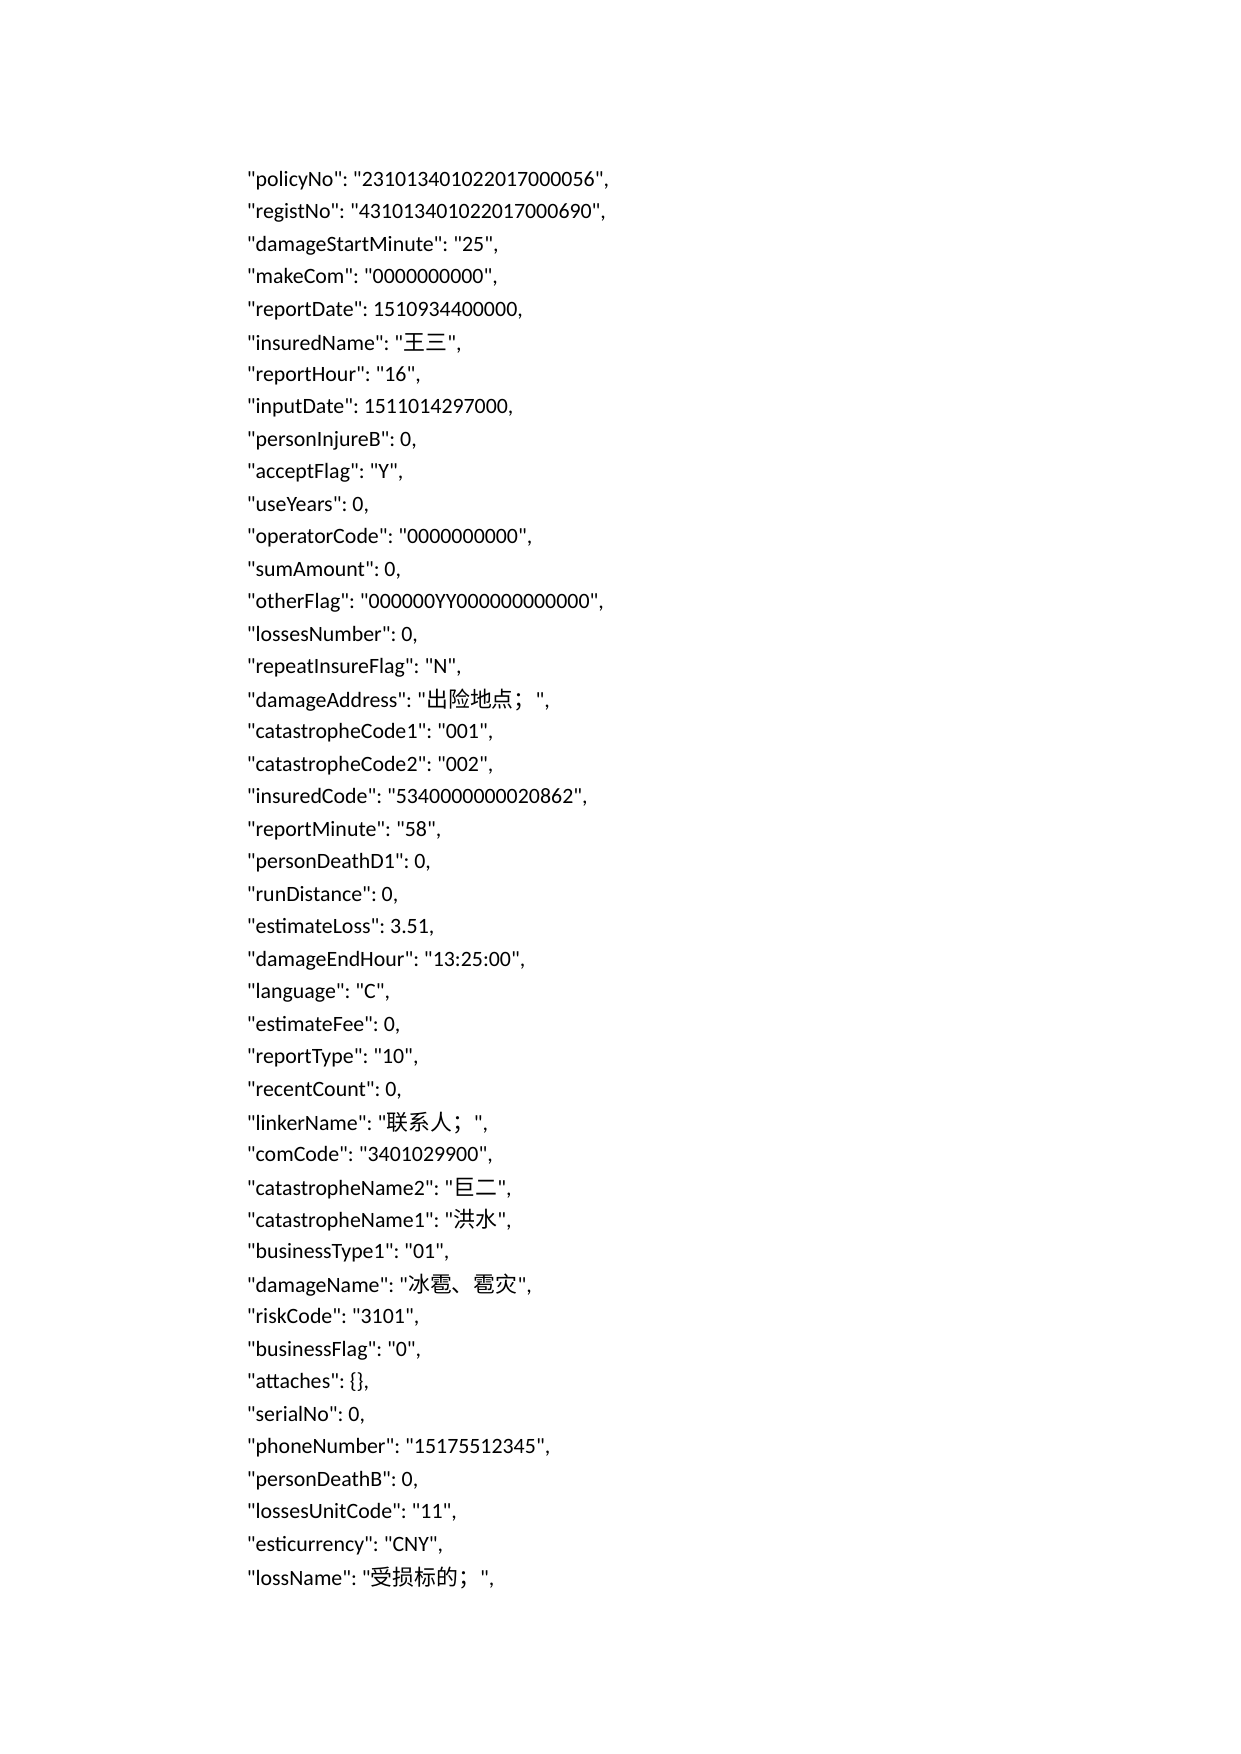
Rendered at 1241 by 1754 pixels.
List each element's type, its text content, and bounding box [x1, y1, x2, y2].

text "otherFlag": "000000YY000000000000", [187, 584, 1053, 617]
text "estimateFee": 0, [187, 1007, 1053, 1039]
text "reportHour": "16", [187, 357, 1053, 389]
text "lossesNumber": 0, [187, 617, 1053, 649]
text "damageStartMinute": "25", [187, 227, 1053, 259]
text "estimateLoss": 3.51, [187, 909, 1053, 942]
text "runDistance": 0, [187, 877, 1053, 909]
text "makeCom": "0000000000", [187, 259, 1053, 292]
text "sumAmount": 0, [187, 552, 1053, 584]
text "acceptFlag": "Y", [187, 454, 1053, 487]
text "reportType": "10", [187, 1039, 1053, 1072]
text "language": "C", [187, 974, 1053, 1007]
text "reportMinute": "58", [187, 812, 1053, 844]
text "damageEndHour": "13:25:00", [187, 942, 1053, 974]
text "catastropheCode2": "002", [187, 747, 1053, 779]
text "repeatInsureFlag": "N", [187, 649, 1053, 682]
text "linkerName": "联系人；", [187, 1104, 1053, 1137]
text "inputDate": 1511014297000, [187, 389, 1053, 422]
text "personInjureB": 0, [187, 422, 1053, 454]
text "recentCount": 0, [187, 1072, 1053, 1104]
text "policyNo": "231013401022017000056", [187, 162, 1053, 194]
text "reportDate": 1510934400000, [187, 292, 1053, 324]
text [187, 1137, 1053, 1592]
text "catastropheCode1": "001", [187, 714, 1053, 747]
text "operatorCode": "0000000000", [187, 519, 1053, 552]
text "insuredName": "王三", [187, 324, 1053, 357]
text "personDeathD1": 0, [187, 844, 1053, 877]
text "damageAddress": "出险地点；", [187, 682, 1053, 714]
text "insuredCode": "5340000000020862", [187, 779, 1053, 812]
text "useYears": 0, [187, 487, 1053, 519]
text "registNo": "431013401022017000690", [187, 194, 1053, 227]
